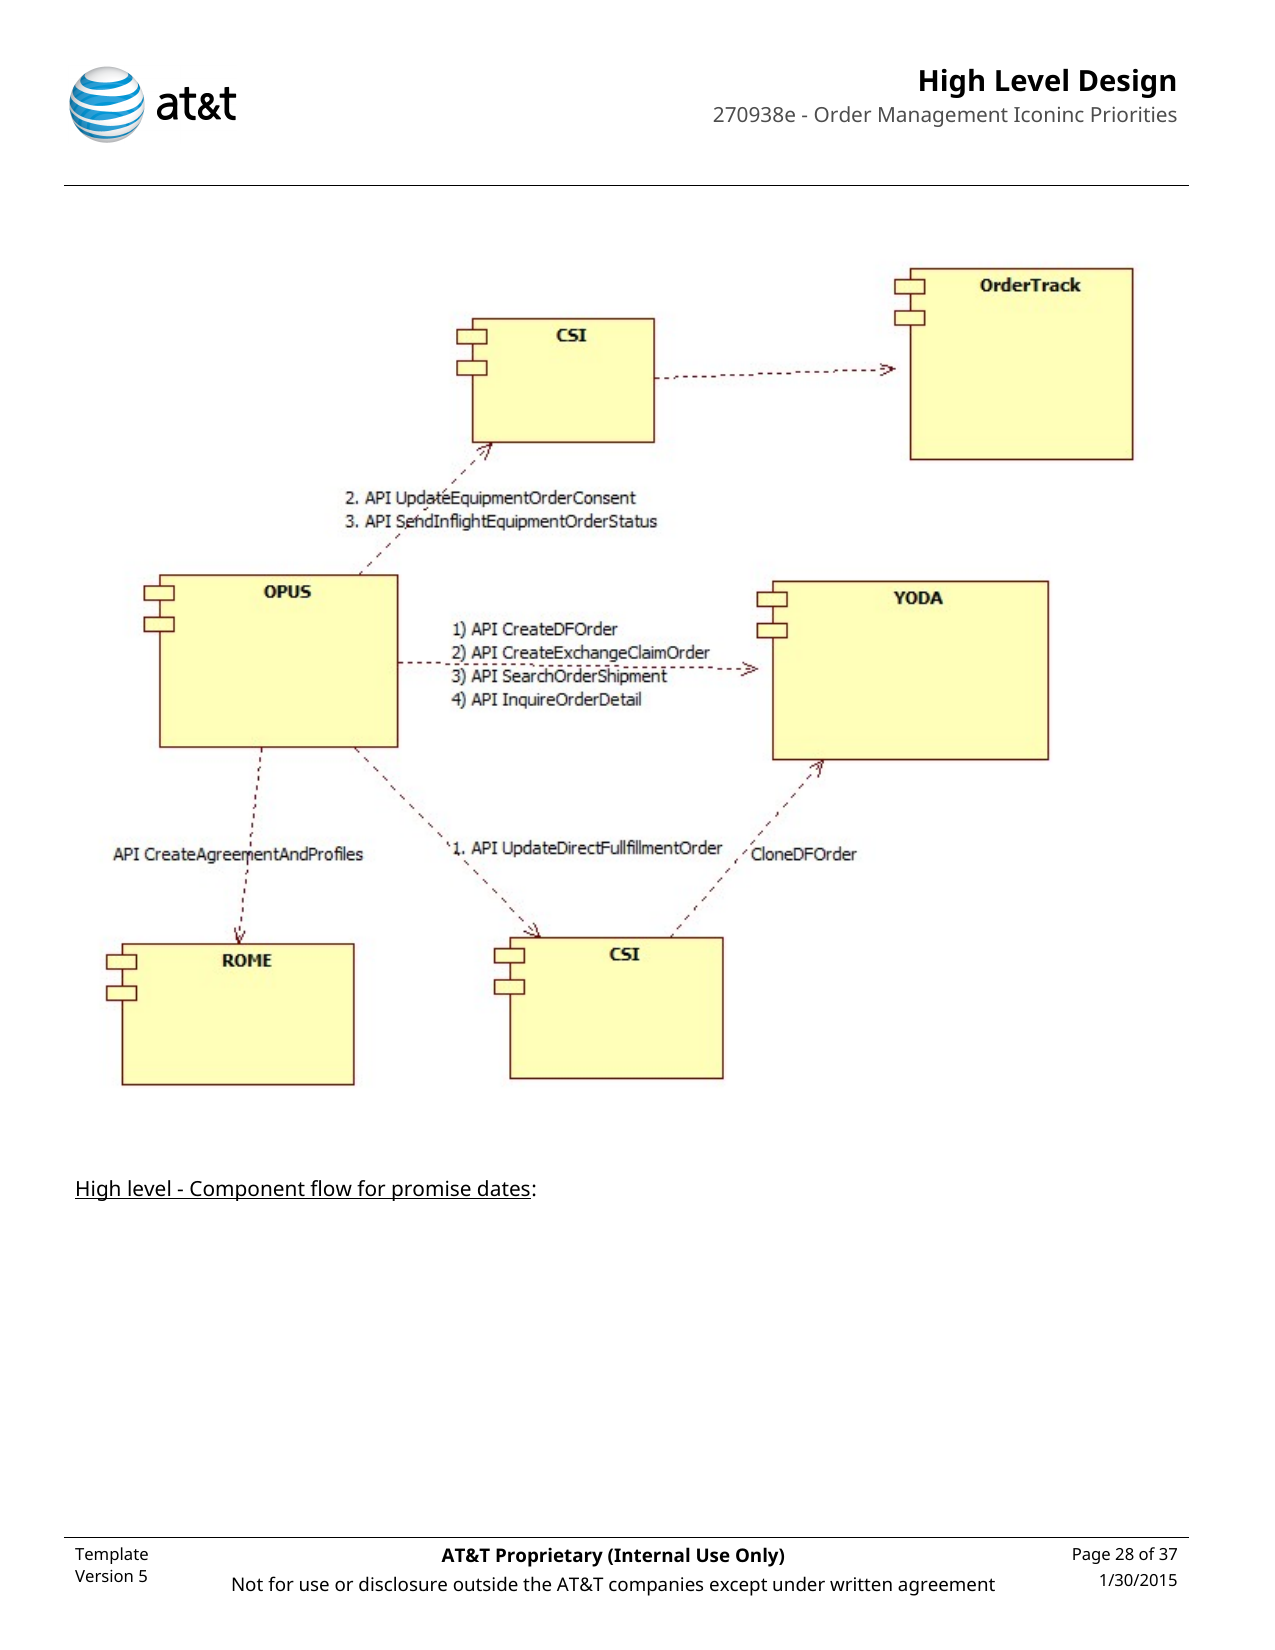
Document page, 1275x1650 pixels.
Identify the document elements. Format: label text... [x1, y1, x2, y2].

text High level - Component flow for promise dates: [75, 1174, 1200, 1202]
picture [68, 65, 237, 144]
picture [75, 237, 1165, 1117]
